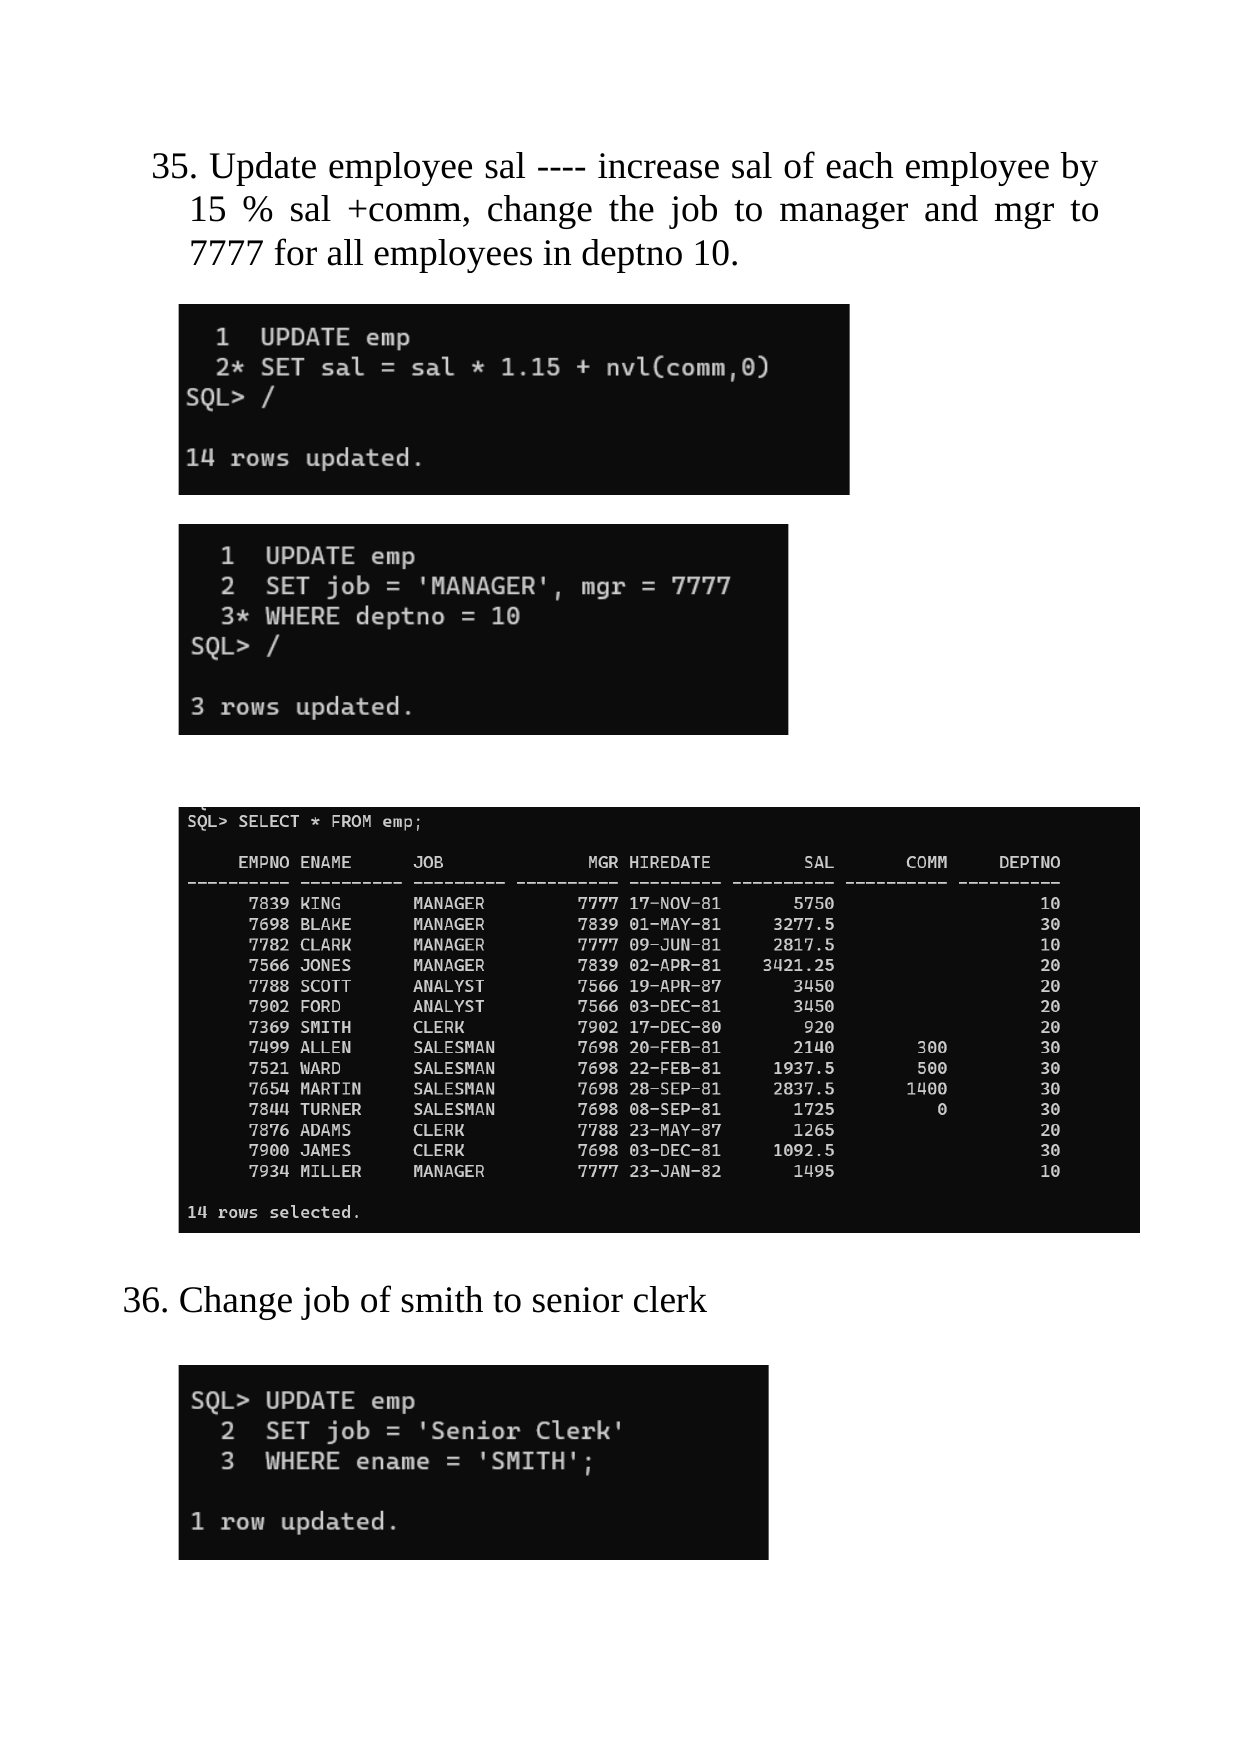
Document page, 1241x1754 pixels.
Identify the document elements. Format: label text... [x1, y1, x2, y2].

picture [178, 807, 1140, 1233]
picture [178, 524, 789, 735]
picture [178, 304, 850, 495]
list 35. Update employee sal ---- increase sal of each employee by 15 % sal +comm, change the job to manager and mgr to 7777 for all employees in deptno 10. [151, 144, 1101, 273]
text 36. Change job of smith to senior clerk [103, 1278, 1101, 1321]
picture [178, 1365, 769, 1560]
